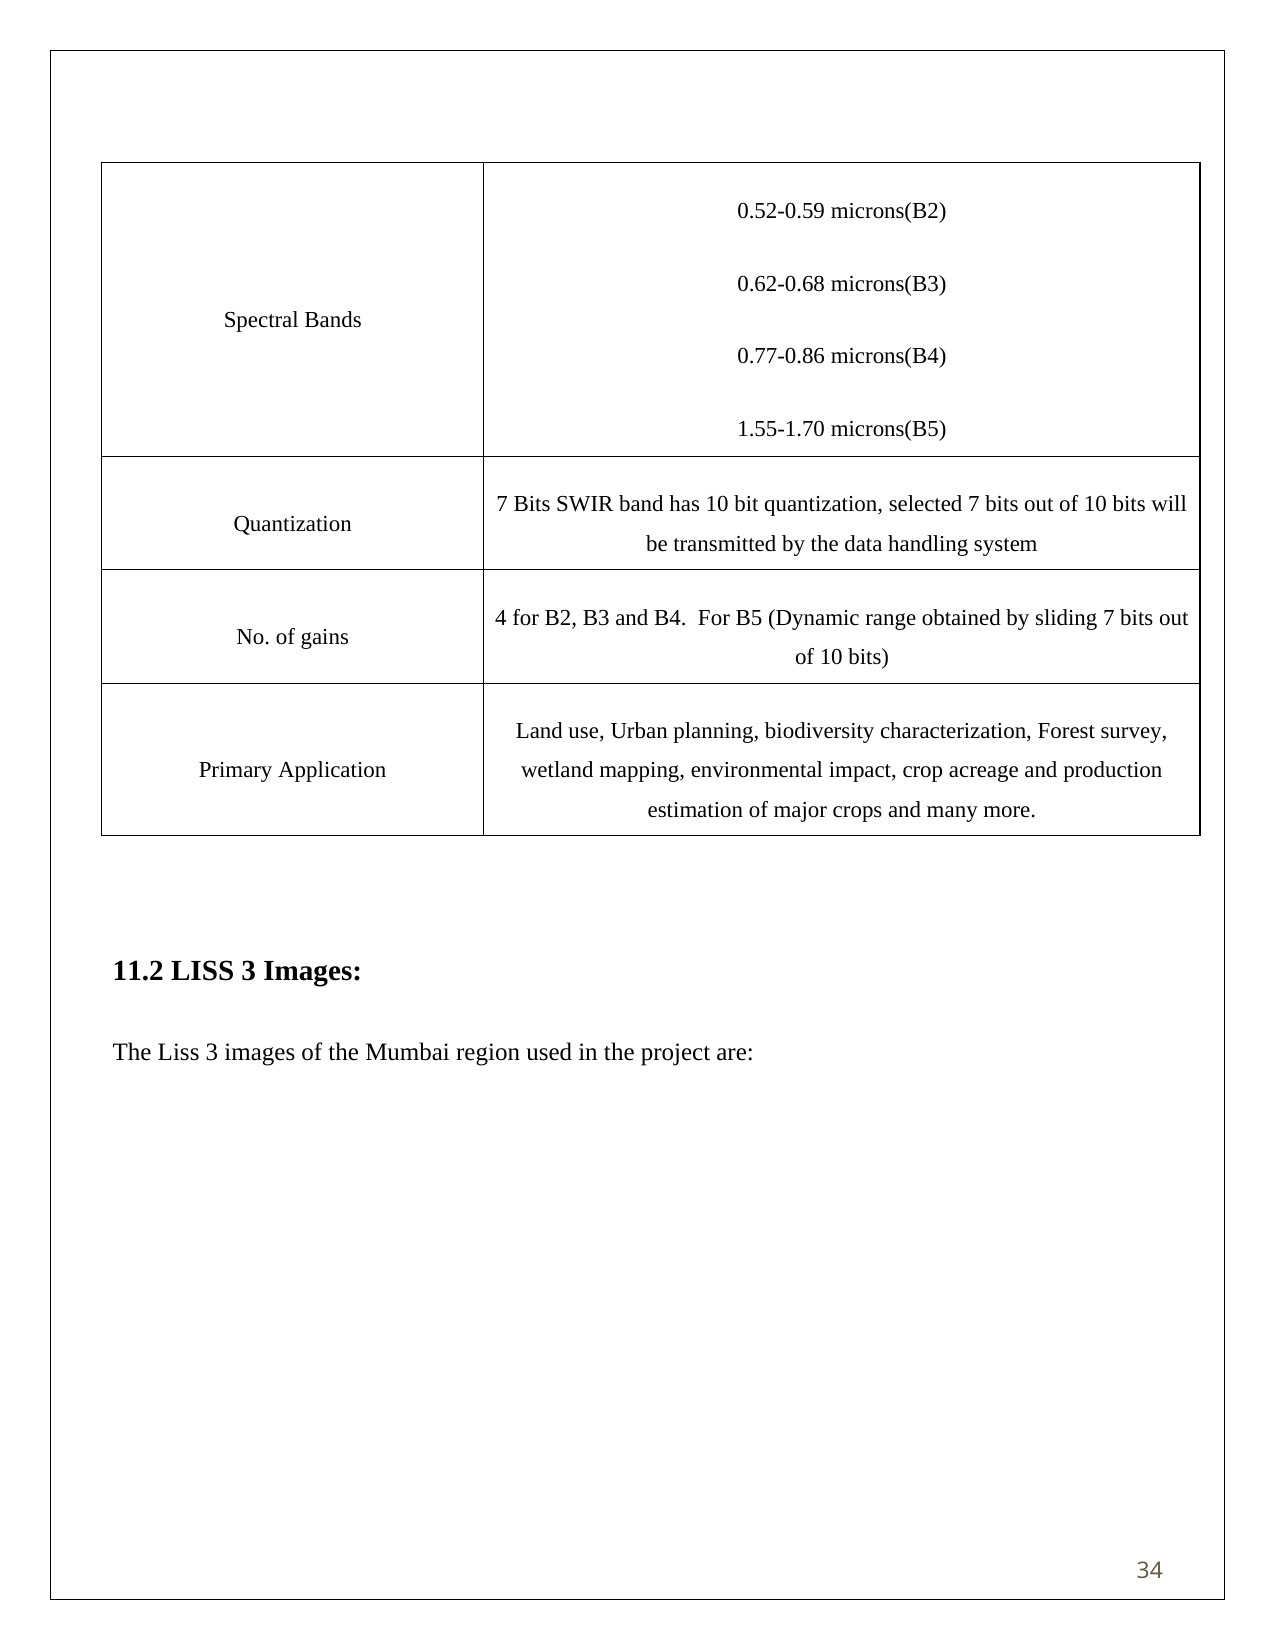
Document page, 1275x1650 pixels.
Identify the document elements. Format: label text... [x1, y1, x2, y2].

table_cell No. of gains [102, 570, 483, 683]
table_cell Quantization [102, 457, 483, 569]
table_cell 7 Bits SWIR band has 10 bit quantization, selected 7 bits out of 10 bits will be transmitted by the data handling system [484, 457, 1199, 569]
table_cell Spectral Bands [102, 163, 483, 456]
table_cell Primary Application [102, 684, 483, 835]
text 11.2 LISS 3 Images: [112, 953, 1162, 987]
text The Liss 3 images of the Mumbai region used in the project are: [112, 1037, 1162, 1066]
table_cell Land use, Urban planning, biodiversity characterization, Forest survey, wetland mapping, environmental impact, crop acreage and production estimation of major crops and many more. [484, 684, 1199, 835]
table_cell 0.52-0.59 microns(B2) 0.62-0.68 microns(B3) 0.77-0.86 microns(B4) 1.55-1.70 microns(B5) [484, 163, 1199, 456]
table_cell 4 for B2, B3 and B4. For B5 (Dynamic range obtained by sliding 7 bits out of 10 bits) [484, 570, 1199, 683]
